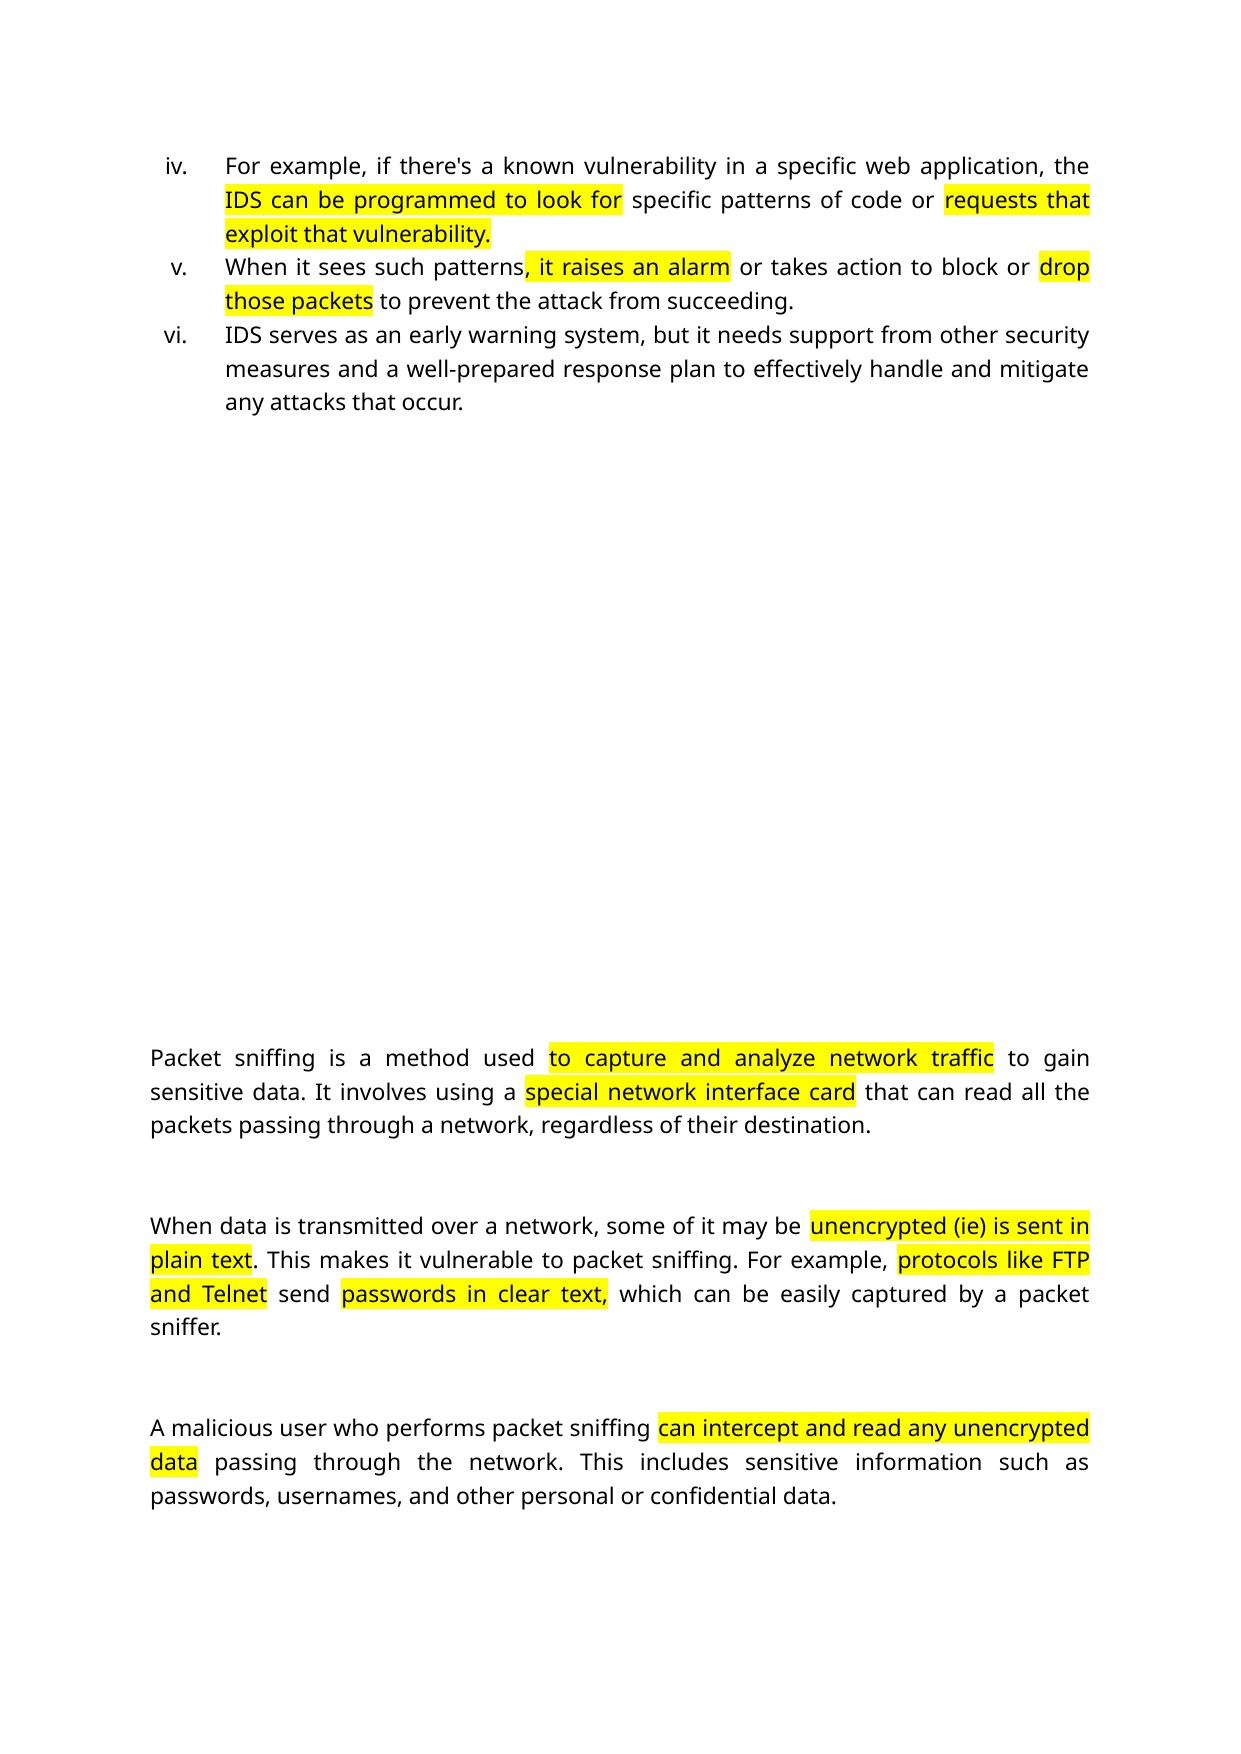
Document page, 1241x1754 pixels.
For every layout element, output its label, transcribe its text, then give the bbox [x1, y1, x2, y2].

list For example, if there's a known vulnerability in a specific web application, the IDS can be programmed to look for specific patterns of code or requests that exploit that vulnerability. [187, 150, 1090, 249]
text Packet sniffing is a method used to capture and analyze network traffic to gain sensitive data. It involves using a special network interface card that can read all the packets passing through a network, regardless of their destination. [150, 1042, 1090, 1140]
list When it sees such patterns, it raises an alarm or takes action to block or drop those packets to prevent the attack from succeeding. [187, 251, 1090, 316]
list IDS serves as an early warning system, but it needs support from other security measures and a well-prepared response plan to effectively handle and mitigate any attacks that occur. [187, 319, 1090, 417]
text When data is transmitted over a network, some of it may be unencrypted (ie) is sent in plain text. This makes it vulnerable to packet sniffing. For example, protocols like FTP and Telnet send passwords in clear text, which can be easily captured by a packet sniffer. [150, 1210, 1090, 1342]
text A malicious user who performs packet sniffing can intercept and read any unencrypted data passing through the network. This includes sensitive information such as passwords, usernames, and other personal or confidential data. [150, 1412, 1090, 1511]
